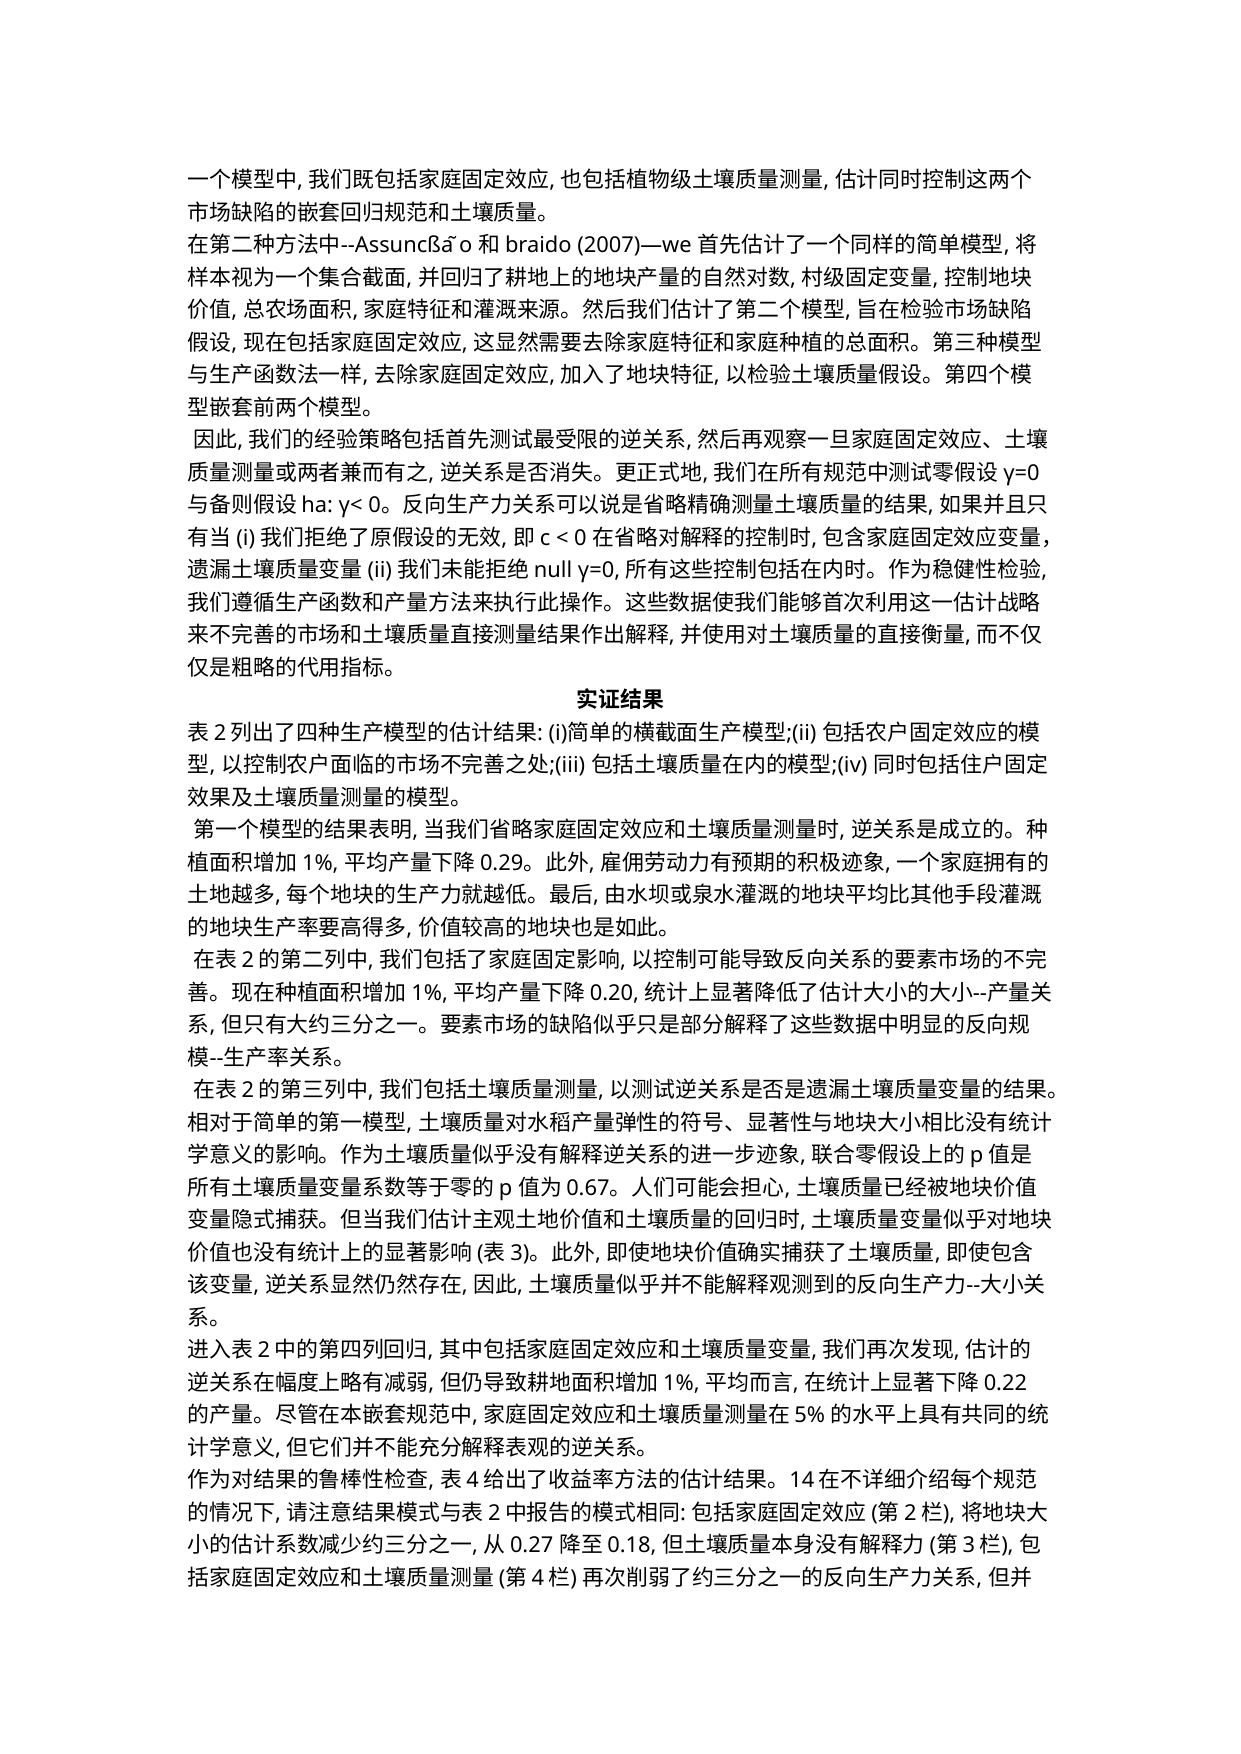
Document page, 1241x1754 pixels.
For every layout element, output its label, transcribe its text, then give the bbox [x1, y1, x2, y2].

text 在第二种方法中--Assuncßa ̃o 和 braido (2007)—we 首先估计了一个同样的简单模型, 将样本视为一个集合截面, 并回归了耕地上的地块产量的自然对数, 村级固定变量, 控制地块价值, 总农场面积, 家庭特征和灌溉来源。然后我们估计了第二个模型, 旨在检验市场缺陷假设, 现在包括家庭固定效应, 这显然需要去除家庭特征和家庭种植的总面积。第三种模型与生产函数法一样, 去除家庭固定效应, 加入了地块特征, 以检验土壤质量假设。第四个模型嵌套前两个模型。 [187, 227, 1053, 422]
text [187, 162, 1053, 227]
text 第一个模型的结果表明, 当我们省略家庭固定效应和土壤质量测量时, 逆关系是成立的。种植面积增加 1%, 平均产量下降0.29。此外, 雇佣劳动力有预期的积极迹象, 一个家庭拥有的土地越多, 每个地块的生产力就越低。最后, 由水坝或泉水灌溉的地块平均比其他手段灌溉的地块生产率要高得多, 价值较高的地块也是如此。 [187, 812, 1053, 942]
text 因此, 我们的经验策略包括首先测试最受限的逆关系, 然后再观察一旦家庭固定效应、土壤质量测量或两者兼而有之, 逆关系是否消失。更正式地, 我们在所有规范中测试零假设 γ=0 与备则假设ha: γ< 0。反向生产力关系可以说是省略精确测量土壤质量的结果, 如果并且只有当 (i) 我们拒绝了原假设的无效, 即 c < 0 在省略对解释的控制时, 包含家庭固定效应变量，遗漏土壤质量变量 (ii) 我们未能拒绝 null γ=0, 所有这些控制包括在内时。作为稳健性检验, 我们遵循生产函数和产量方法来执行此操作。这些数据使我们能够首次利用这一估计战略来不完善的市场和土壤质量直接测量结果作出解释, 并使用对土壤质量的直接衡量, 而不仅仅是粗略的代用指标。 [187, 422, 1053, 682]
text 实证结果 [187, 682, 1053, 714]
text 在表2的第三列中, 我们包括土壤质量测量, 以测试逆关系是否是遗漏土壤质量变量的结果。相对于简单的第一模型, 土壤质量对水稻产量弹性的符号、显著性与地块大小相比没有统计学意义的影响。作为土壤质量似乎没有解释逆关系的进一步迹象, 联合零假设上的 p 值是所有土壤质量变量系数等于零的 p 值为0.67。人们可能会担心, 土壤质量已经被地块价值变量隐式捕获。但当我们估计主观土地价值和土壤质量的回归时, 土壤质量变量似乎对地块价值也没有统计上的显著影响 (表 3)。此外, 即使地块价值确实捕获了土壤质量, 即使包含该变量, 逆关系显然仍然存在, 因此, 土壤质量似乎并不能解释观测到的反向生产力--大小关系。 [187, 1072, 1053, 1332]
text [187, 1462, 1053, 1592]
text 进入表2中的第四列回归, 其中包括家庭固定效应和土壤质量变量, 我们再次发现, 估计的逆关系在幅度上略有减弱, 但仍导致耕地面积增加1%, 平均而言, 在统计上显著下降0.22 的产量。尽管在本嵌套规范中, 家庭固定效应和土壤质量测量在5% 的水平上具有共同的统计学意义, 但它们并不能充分解释表观的逆关系。 [187, 1332, 1053, 1462]
text 表2列出了四种生产模型的估计结果: (i)简单的横截面生产模型;(ii) 包括农户固定效应的模型, 以控制农户面临的市场不完善之处;(iii) 包括土壤质量在内的模型;(iv) 同时包括住户固定效果及土壤质量测量的模型。 [187, 714, 1053, 812]
text 在表2的第二列中, 我们包括了家庭固定影响, 以控制可能导致反向关系的要素市场的不完善。现在种植面积增加 1%, 平均产量下降 0.20, 统计上显著降低了估计大小的大小--产量关系, 但只有大约三分之一。要素市场的缺陷似乎只是部分解释了这些数据中明显的反向规模--生产率关系。 [187, 942, 1053, 1072]
